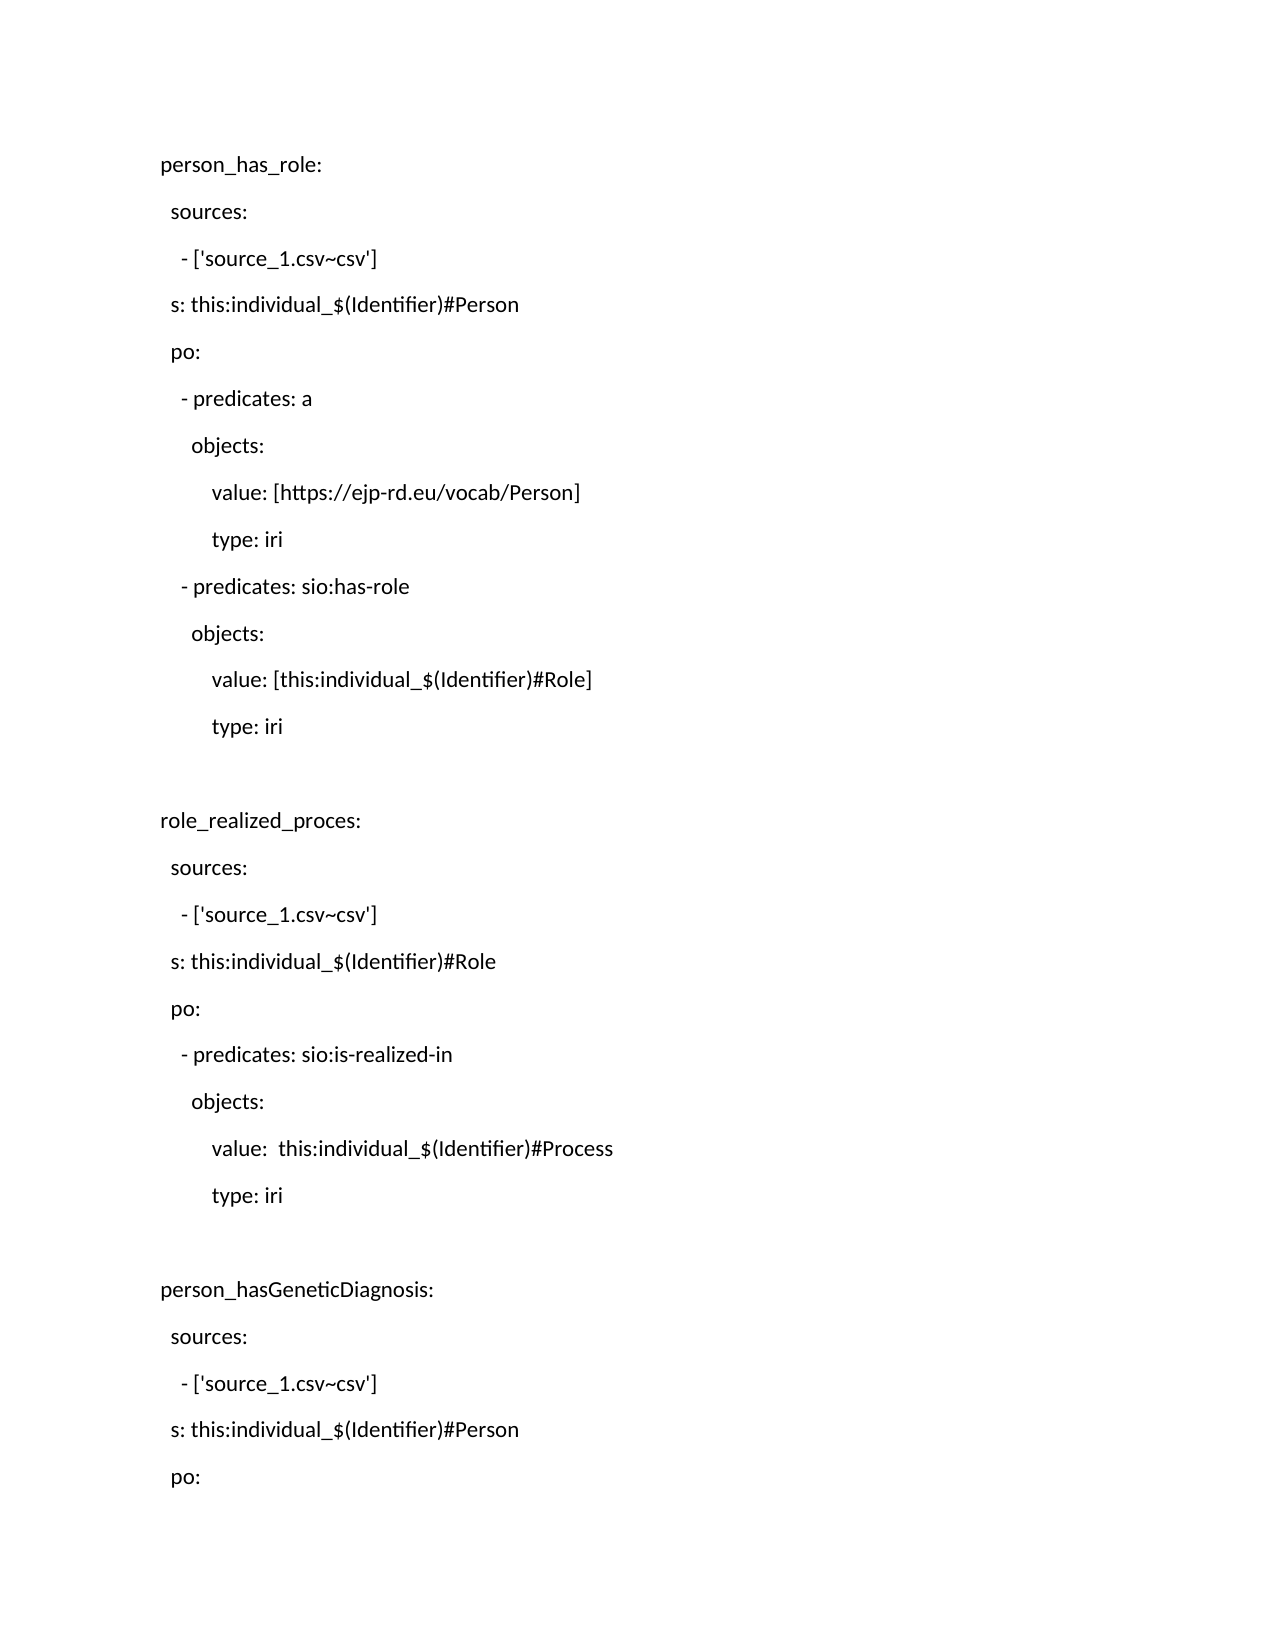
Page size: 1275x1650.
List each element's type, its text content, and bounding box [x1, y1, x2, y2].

text s: this:individual_$(Identifier)#Person [150, 291, 1125, 319]
text po: [150, 1462, 1125, 1491]
text - predicates: sio:has-role [150, 572, 1125, 600]
text person_hasGeneticDiagnosis: [150, 1275, 1125, 1303]
text - ['source_1.csv~csv'] [150, 1369, 1125, 1397]
text objects: [150, 1087, 1125, 1116]
text s: this:individual_$(Identifier)#Role [150, 947, 1125, 975]
text sources: [150, 853, 1125, 881]
text - predicates: sio:is-realized-in [150, 1041, 1125, 1069]
text po: [150, 994, 1125, 1022]
text sources: [150, 197, 1125, 225]
text po: [150, 337, 1125, 366]
text type: iri [150, 712, 1125, 741]
text role_realized_proces: [150, 806, 1125, 834]
text sources: [150, 1322, 1125, 1350]
text type: iri [150, 1181, 1125, 1209]
text - predicates: a [150, 384, 1125, 412]
text - ['source_1.csv~csv'] [150, 244, 1125, 272]
text s: this:individual_$(Identifier)#Person [150, 1416, 1125, 1444]
text value: this:individual_$(Identifier)#Process [150, 1134, 1125, 1162]
text objects: [150, 619, 1125, 647]
text type: iri [150, 525, 1125, 553]
text person_has_role: [150, 150, 1125, 178]
text value: [this:individual_$(Identifier)#Role] [150, 666, 1125, 694]
text value: [https://ejp-rd.eu/vocab/Person] [150, 478, 1125, 506]
text - ['source_1.csv~csv'] [150, 900, 1125, 928]
text objects: [150, 431, 1125, 459]
